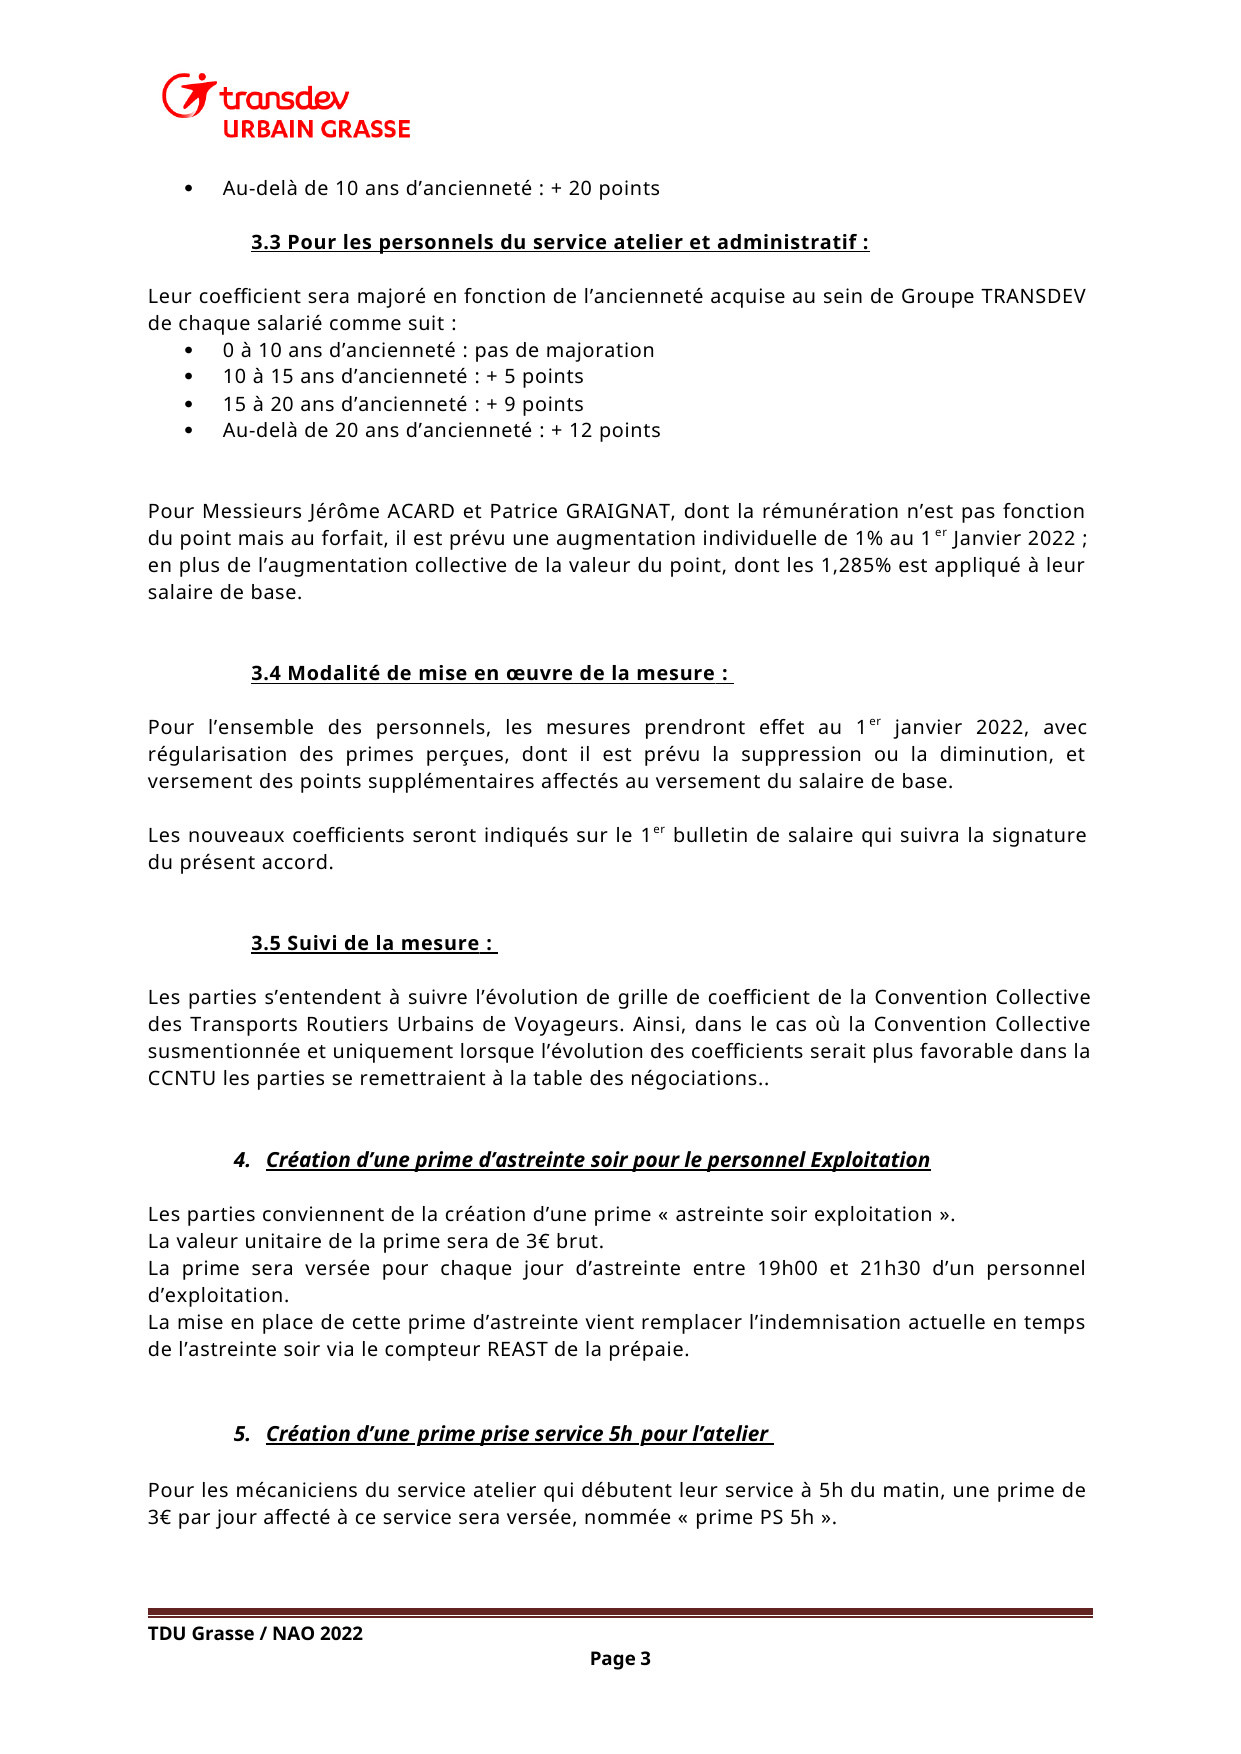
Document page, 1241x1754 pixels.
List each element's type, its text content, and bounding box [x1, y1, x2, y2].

text Les parties conviennent de la création d’une prime « astreinte soir exploitation ». [148, 1201, 1087, 1228]
list 0 à 10 ans d’ancienneté : pas de majoration [185, 336, 1087, 363]
text Les nouveaux coefficients seront indiqués sur le 1er bulletin de salaire qui suivra la signature du présent accord. [148, 821, 1087, 875]
text 3.3 Pour les personnels du service atelier et administratif : [148, 228, 1087, 255]
text Pour Messieurs Jérôme ACARD et Patrice GRAIGNAT, dont la rémunération n’est pas fonction du point mais au forfait, il est prévu une augmentation individuelle de 1% au 1er Janvier 2022 ; en plus de l’augmentation collective de la valeur du point, dont les 1,285% est appliqué à leur salaire de base. [148, 498, 1087, 606]
text La valeur unitaire de la prime sera de 3€ brut. [148, 1228, 1087, 1254]
list Au-delà de 10 ans d’ancienneté : + 20 points [185, 174, 1087, 201]
text Pour l’ensemble des personnels, les mesures prendront effet au 1er janvier 2022, avec régularisation des primes perçues, dont il est prévu la suppression ou la diminution, et versement des points supplémentaires affectés au versement du salaire de base. [148, 713, 1087, 794]
list 10 à 15 ans d’ancienneté : + 5 points [185, 363, 1087, 390]
list Au-delà de 20 ans d’ancienneté : + 12 points [185, 417, 1087, 444]
text 3.4 Modalité de mise en œuvre de la mesure : [148, 659, 1087, 687]
text Pour les mécaniciens du service atelier qui débutent leur service à 5h du matin, une prime de 3€ par jour affecté à ce service sera versée, nommée « prime PS 5h ». [148, 1476, 1087, 1530]
list Création d’une prime prise service 5h pour l’atelier [251, 1419, 1093, 1448]
text Les parties s’entendent à suivre l’évolution de grille de coefficient de la Convention Collective des Transports Routiers Urbains de Voyageurs. Ainsi, dans le cas où la Convention Collective susmentionnée et uniquement lorsque l’évolution des coefficients serait plus favorable dans la CCNTU les parties se remettraient à la table des négociations.. [148, 983, 1093, 1091]
text La mise en place de cette prime d’astreinte vient remplacer l’indemnisation actuelle en temps de l’astreinte soir via le compteur REAST de la prépaie. [148, 1308, 1087, 1362]
text Leur coefficient sera majoré en fonction de l’ancienneté acquise au sein de Groupe TRANSDEV de chaque salarié comme suit : [148, 282, 1087, 336]
list 15 à 20 ans d’ancienneté : + 9 points [185, 390, 1087, 417]
text 3.5 Suivi de la mesure : [148, 929, 1087, 956]
picture [147, 59, 464, 152]
list Création d’une prime d’astreinte soir pour le personnel Exploitation [251, 1145, 1093, 1174]
text La prime sera versée pour chaque jour d’astreinte entre 19h00 et 21h30 d’un personnel d’exploitation. [148, 1254, 1087, 1308]
